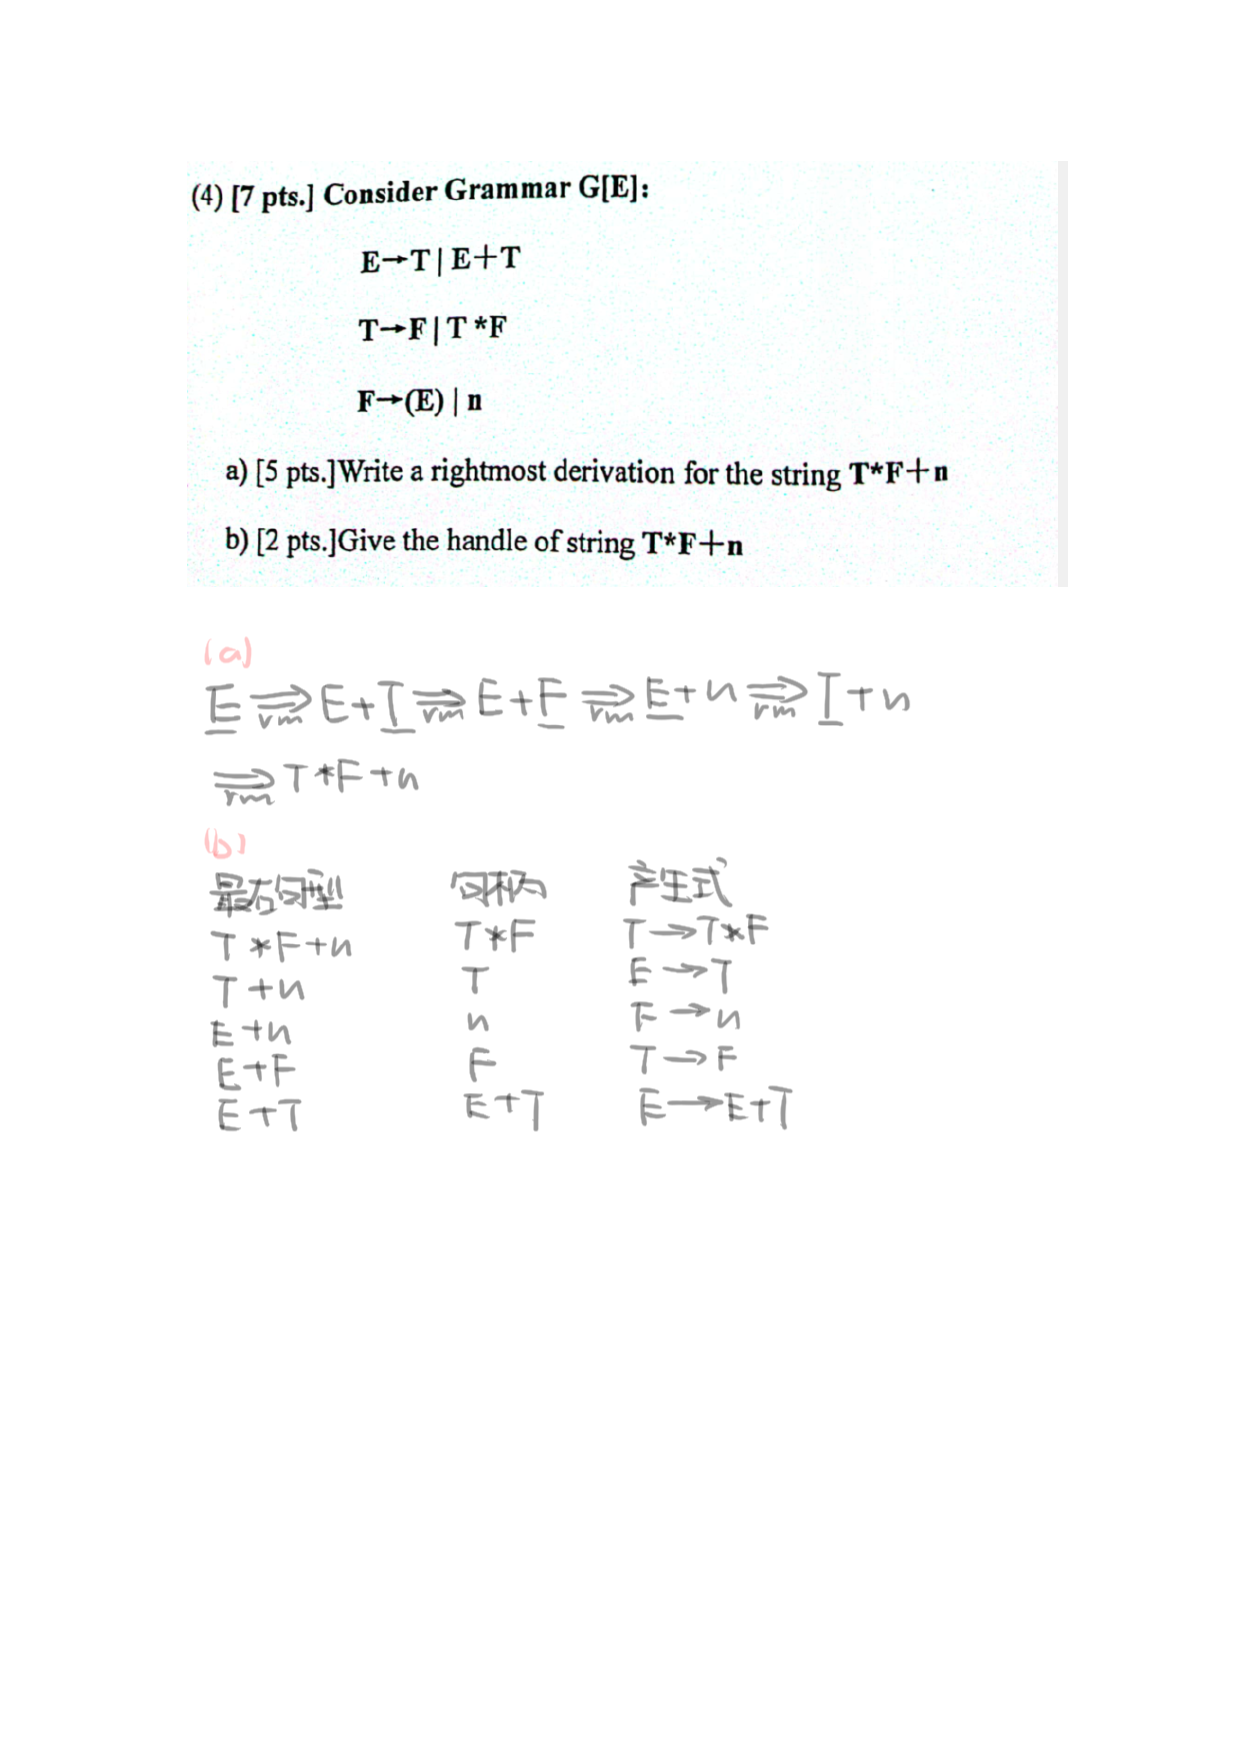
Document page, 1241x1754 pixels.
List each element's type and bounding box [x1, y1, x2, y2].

picture [187, 161, 1068, 587]
picture [187, 616, 1107, 1163]
